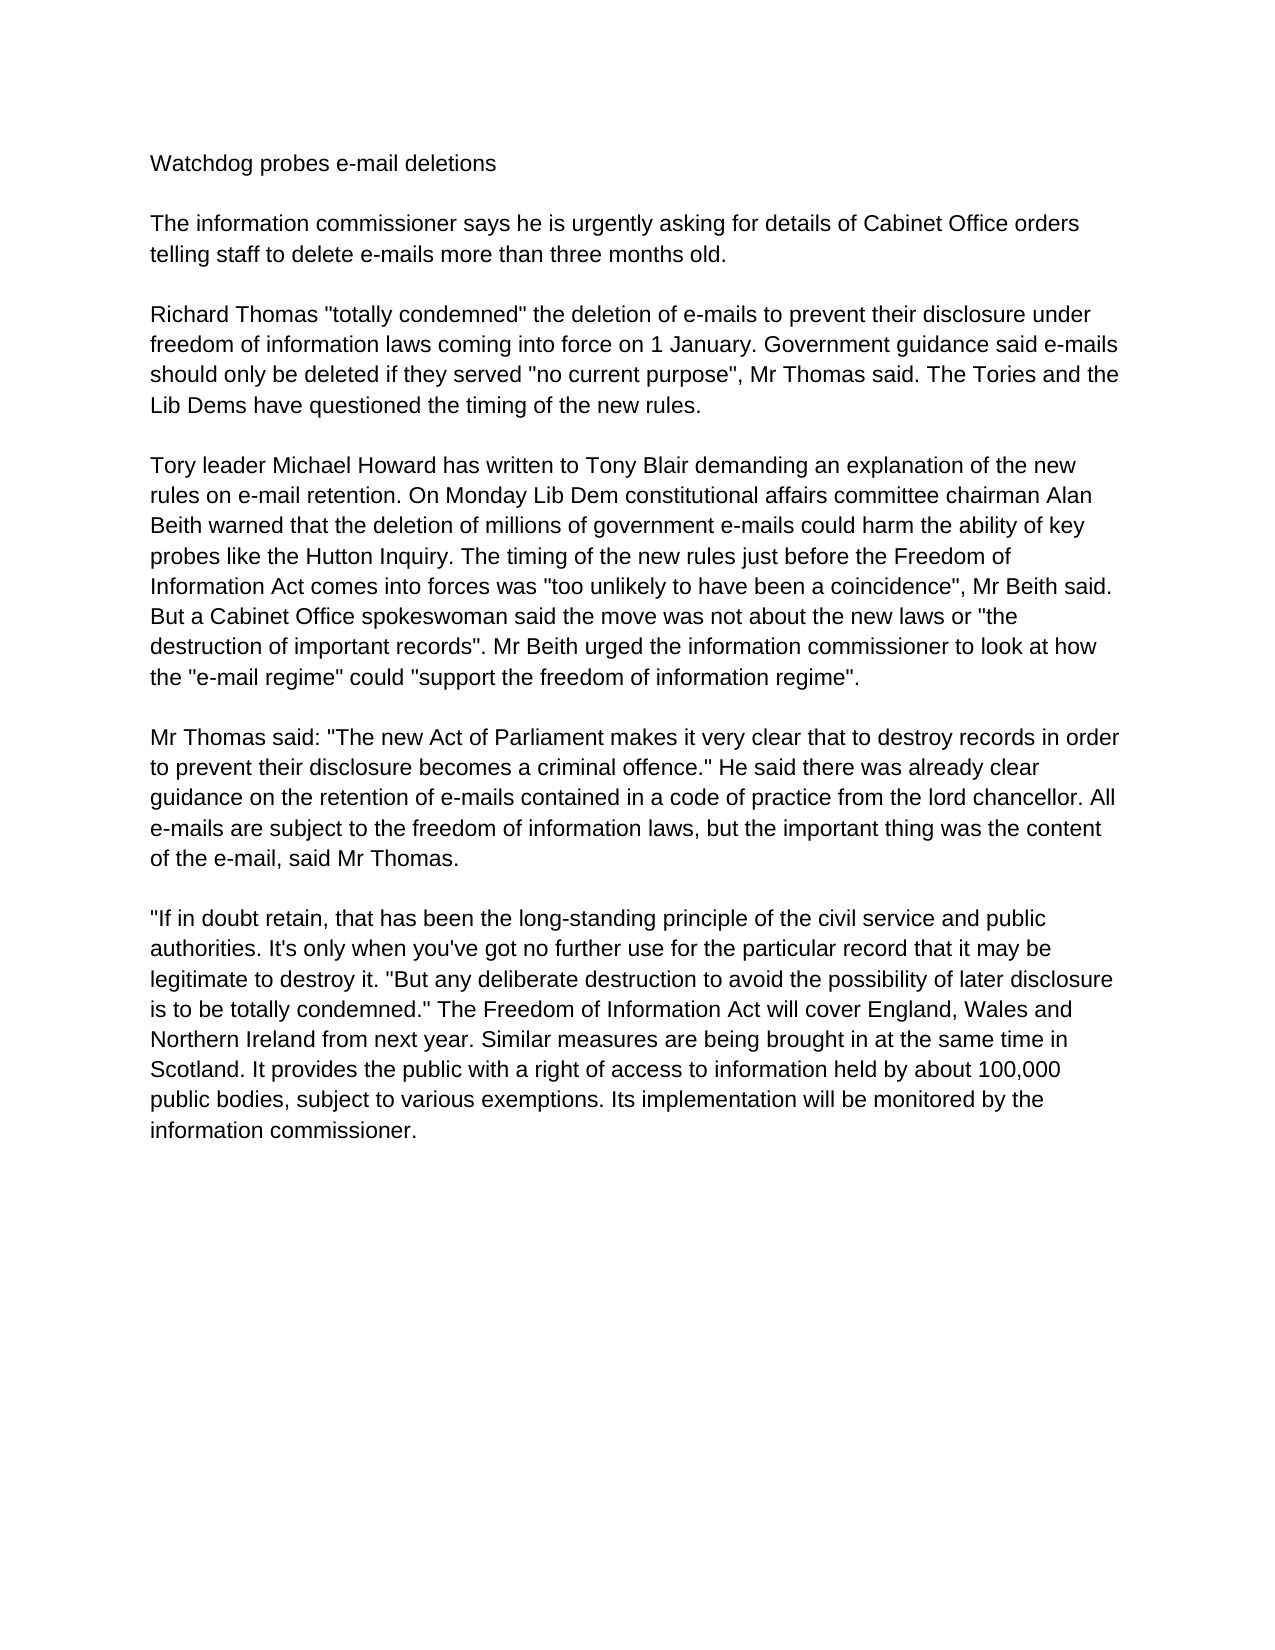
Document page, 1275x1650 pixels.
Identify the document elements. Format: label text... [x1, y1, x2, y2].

text Watchdog probes e-mail deletions [150, 150, 1125, 176]
text Tory leader Michael Howard has written to Tony Blair demanding an explanation of the new rules on e-mail retention. On Monday Lib Dem constitutional affairs committee chairman Alan Beith warned that the deletion of millions of government e-mails could harm the ability of key probes like the Hutton Inquiry. The timing of the new rules just before the Freedom of Information Act comes into forces was "too unlikely to have been a coincidence", Mr Beith said. But a Cabinet Office spokeswoman said the move was not about the new laws or "the destruction of important records". Mr Beith urged the information commissioner to look at how the "e-mail regime" could "support the freedom of information regime". [150, 452, 1125, 690]
text Mr Thomas said: "The new Act of Parliament makes it very clear that to destroy records in order to prevent their disclosure becomes a criminal offence." He said there was already clear guidance on the retention of e-mails contained in a code of practice from the lord chancellor. All e-mails are subject to the freedom of information laws, but the important thing was the content of the e-mail, said Mr Thomas. [150, 724, 1125, 871]
text "If in doubt retain, that has been the long-standing principle of the civil service and public authorities. It's only when you've got no further use for the particular record that it may be legitimate to destroy it. "But any deliberate destruction to avoid the possibility of later disclosure is to be totally condemned." The Freedom of Information Act will cover England, Wales and Northern Ireland from next year. Similar measures are being brought in at the same time in Scotland. It provides the public with a right of access to information held by about 100,000 public bodies, subject to various exemptions. Its implementation will be monitored by the information commissioner. [150, 905, 1125, 1143]
text The information commissioner says he is urgently asking for details of Cabinet Office orders telling staff to delete e-mails more than three months old. [150, 210, 1125, 267]
text Richard Thomas "totally condemned" the deletion of e-mails to prevent their disclosure under freedom of information laws coming into force on 1 January. Government guidance said e-mails should only be deleted if they served "no current purpose", Mr Thomas said. The Tories and the Lib Dems have questioned the timing of the new rules. [150, 301, 1125, 418]
